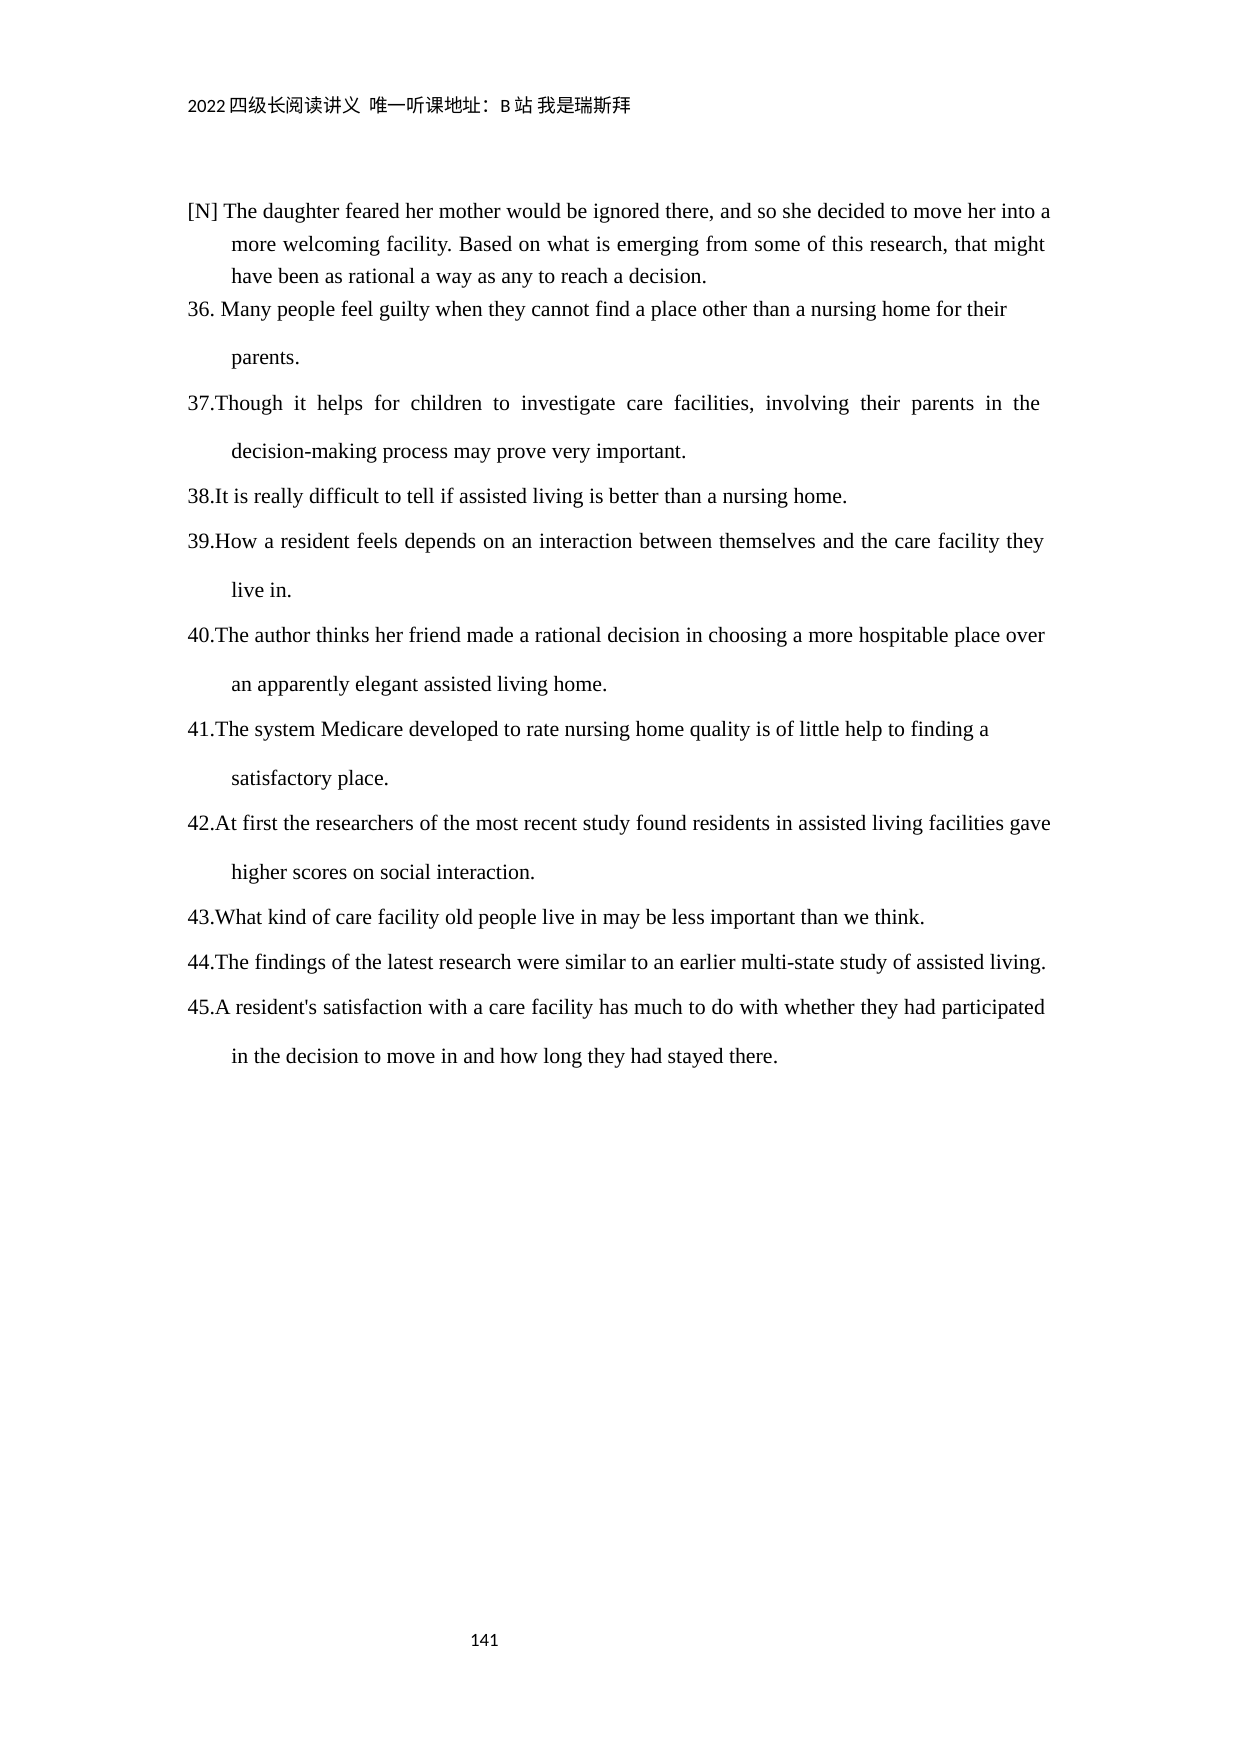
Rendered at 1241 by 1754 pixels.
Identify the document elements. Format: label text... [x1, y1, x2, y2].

text 40.The author thinks her friend made a rational decision in choosing a more hospitable place over an apparently elegant assisted living home. [187, 619, 1053, 700]
text [N] The daughter feared her mother would be ignored there, and so she decided to move her into a more welcoming facility. Based on what is emerging from some of this research, that might have been as rational a way as any to reach a decision. [187, 194, 1053, 292]
text 45.A resident's satisfaction with a care facility has much to do with whether they had participated in the decision to move in and how long they had stayed there. [187, 990, 1053, 1072]
text 37.Though it helps for children to investigate care facilities, involving their parents in the decision-making process may prove very important. [187, 386, 1053, 467]
list The system Medicare developed to rate nursing home quality is of little help to finding a satisfactory place. [187, 712, 1053, 794]
list Many people feel guilty when they cannot find a place other than a nursing home for their parents. [187, 292, 1053, 373]
text 43.What kind of care facility old people live in may be less important than we think. [187, 900, 1053, 933]
text 44.The findings of the latest research were similar to an earlier multi-state study of assisted living. [187, 945, 1053, 978]
text 39.How a resident feels depends on an interaction between themselves and the care facility they live in. [187, 525, 1053, 606]
text 42.At first the researchers of the most recent study found residents in assisted living facilities gave higher scores on social interaction. [187, 806, 1053, 888]
text 38.It is really difficult to tell if assisted living is better than a nursing home. [187, 480, 1053, 512]
